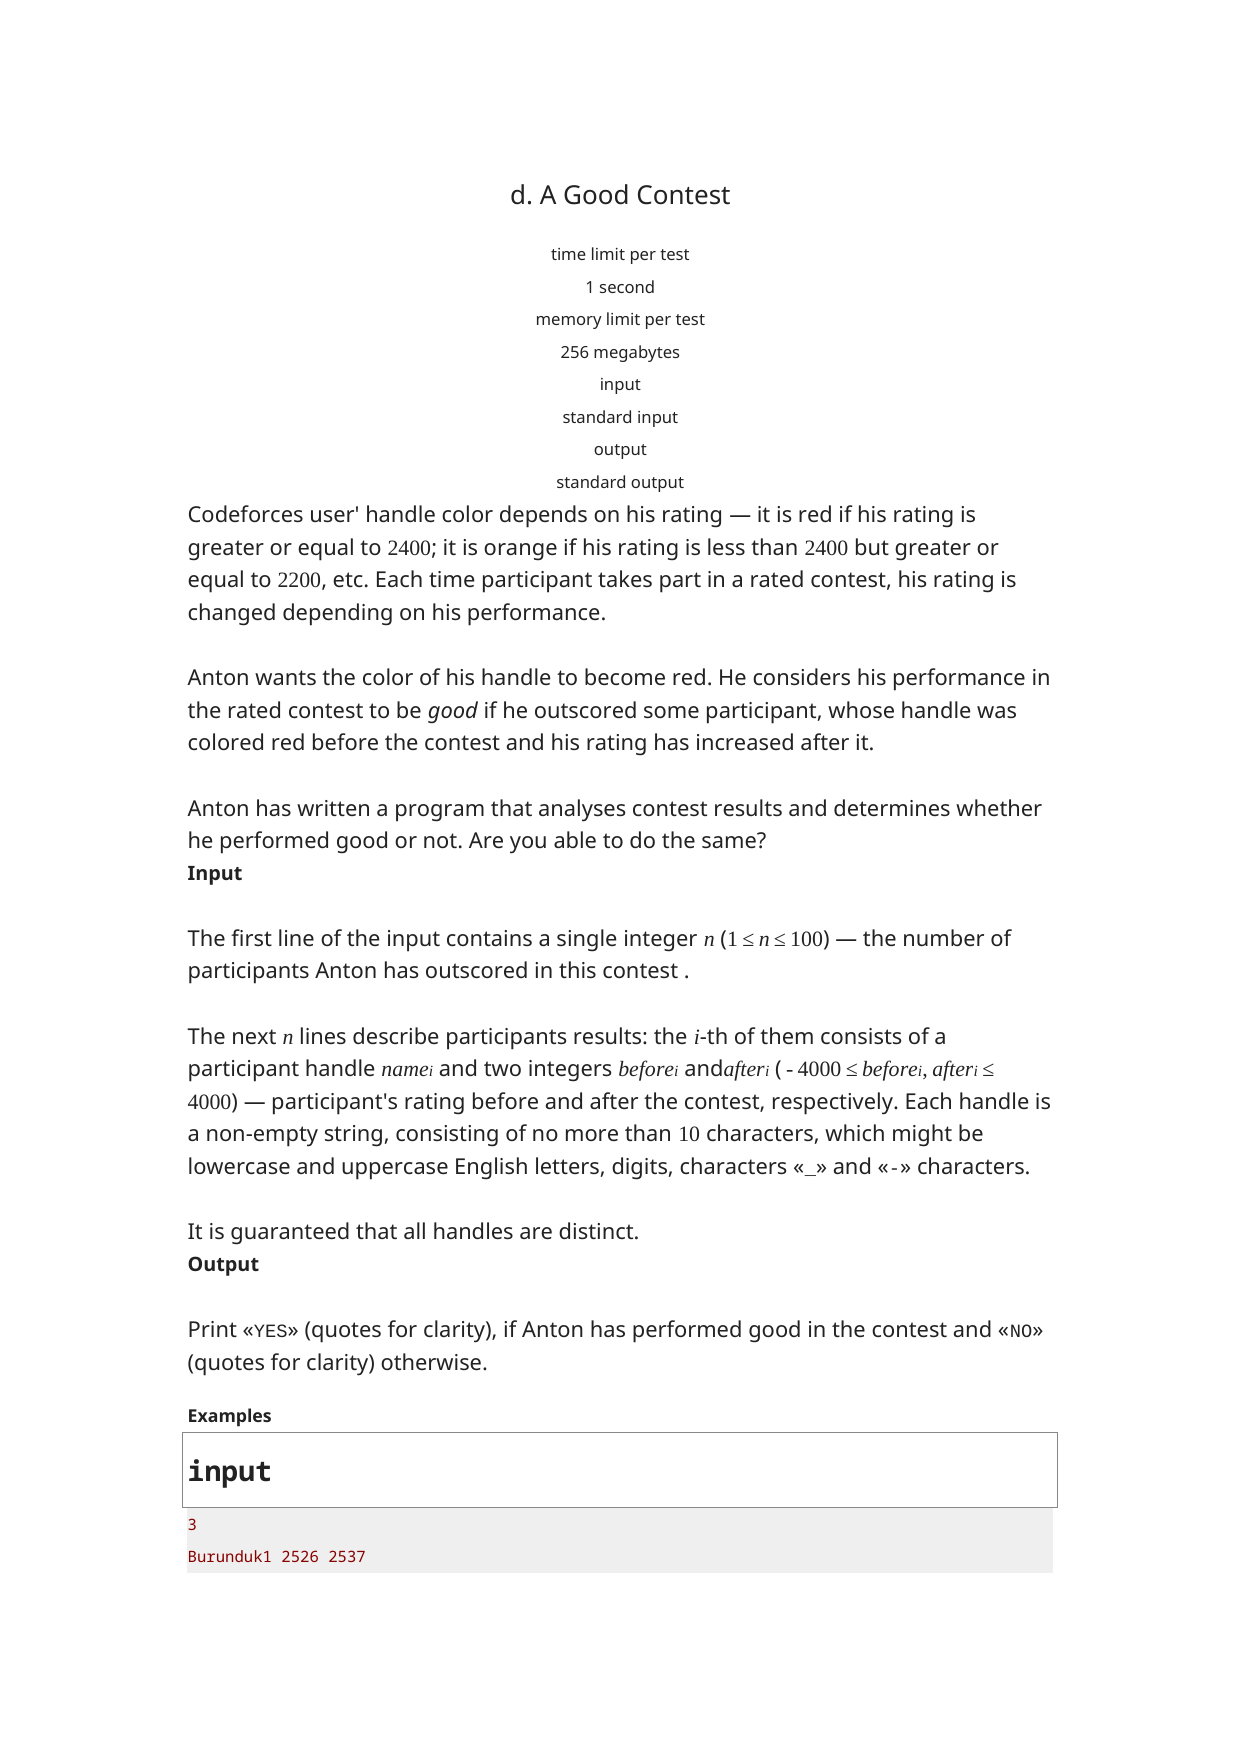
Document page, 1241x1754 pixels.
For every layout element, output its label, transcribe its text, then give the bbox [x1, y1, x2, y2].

text 256 megabytes [187, 335, 1053, 368]
text d. A Good Contest [187, 162, 1053, 227]
text Output [187, 1247, 1053, 1280]
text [187, 1508, 1053, 1573]
text standard output [187, 465, 1053, 498]
text output [187, 433, 1053, 465]
text Codeforces user' handle color depends on his rating — it is red if his rating is greater or equal to 2400; it is orange if his rating is less than 2400 but greater or equal to 2200, etc. Each time participant takes part in a rated contest, his rating is changed depending on his performance. [187, 498, 1053, 628]
text Examples [187, 1400, 1053, 1432]
text standard input [187, 400, 1053, 433]
text The next n lines describe participants results: the i-th of them consists of a participant handle namei and two integers beforei andafteri ( - 4000 ≤ beforei, afteri ≤ 4000) — participant's rating before and after the contest, respectively. Each handle is a non-empty string, consisting of no more than 10 characters, which might be lowercase and uppercase English letters, digits, characters «_» and «-» characters. [187, 1019, 1053, 1182]
text 1 second [187, 270, 1053, 303]
text The first line of the input contains a single integer n (1 ≤ n ≤ 100) — the number of participants Anton has outscored in this contest . [187, 922, 1053, 987]
text It is guaranteed that all handles are distinct. [187, 1215, 1053, 1247]
text time limit per test [187, 238, 1053, 270]
text input [187, 368, 1053, 400]
text Input [187, 856, 1053, 889]
text input [183, 1433, 1057, 1507]
text Anton wants the color of his handle to become red. He considers his performance in the rated contest to be good if he outscored some participant, whose handle was colored red before the contest and his rating has increased after it. [187, 661, 1053, 758]
text Print «YES» (quotes for clarity), if Anton has performed good in the contest and «NO» (quotes for clarity) otherwise. [187, 1313, 1053, 1378]
text Anton has written a program that analyses contest results and determines whether he performed good or not. Are you able to do the same? [187, 791, 1053, 856]
text memory limit per test [187, 303, 1053, 335]
